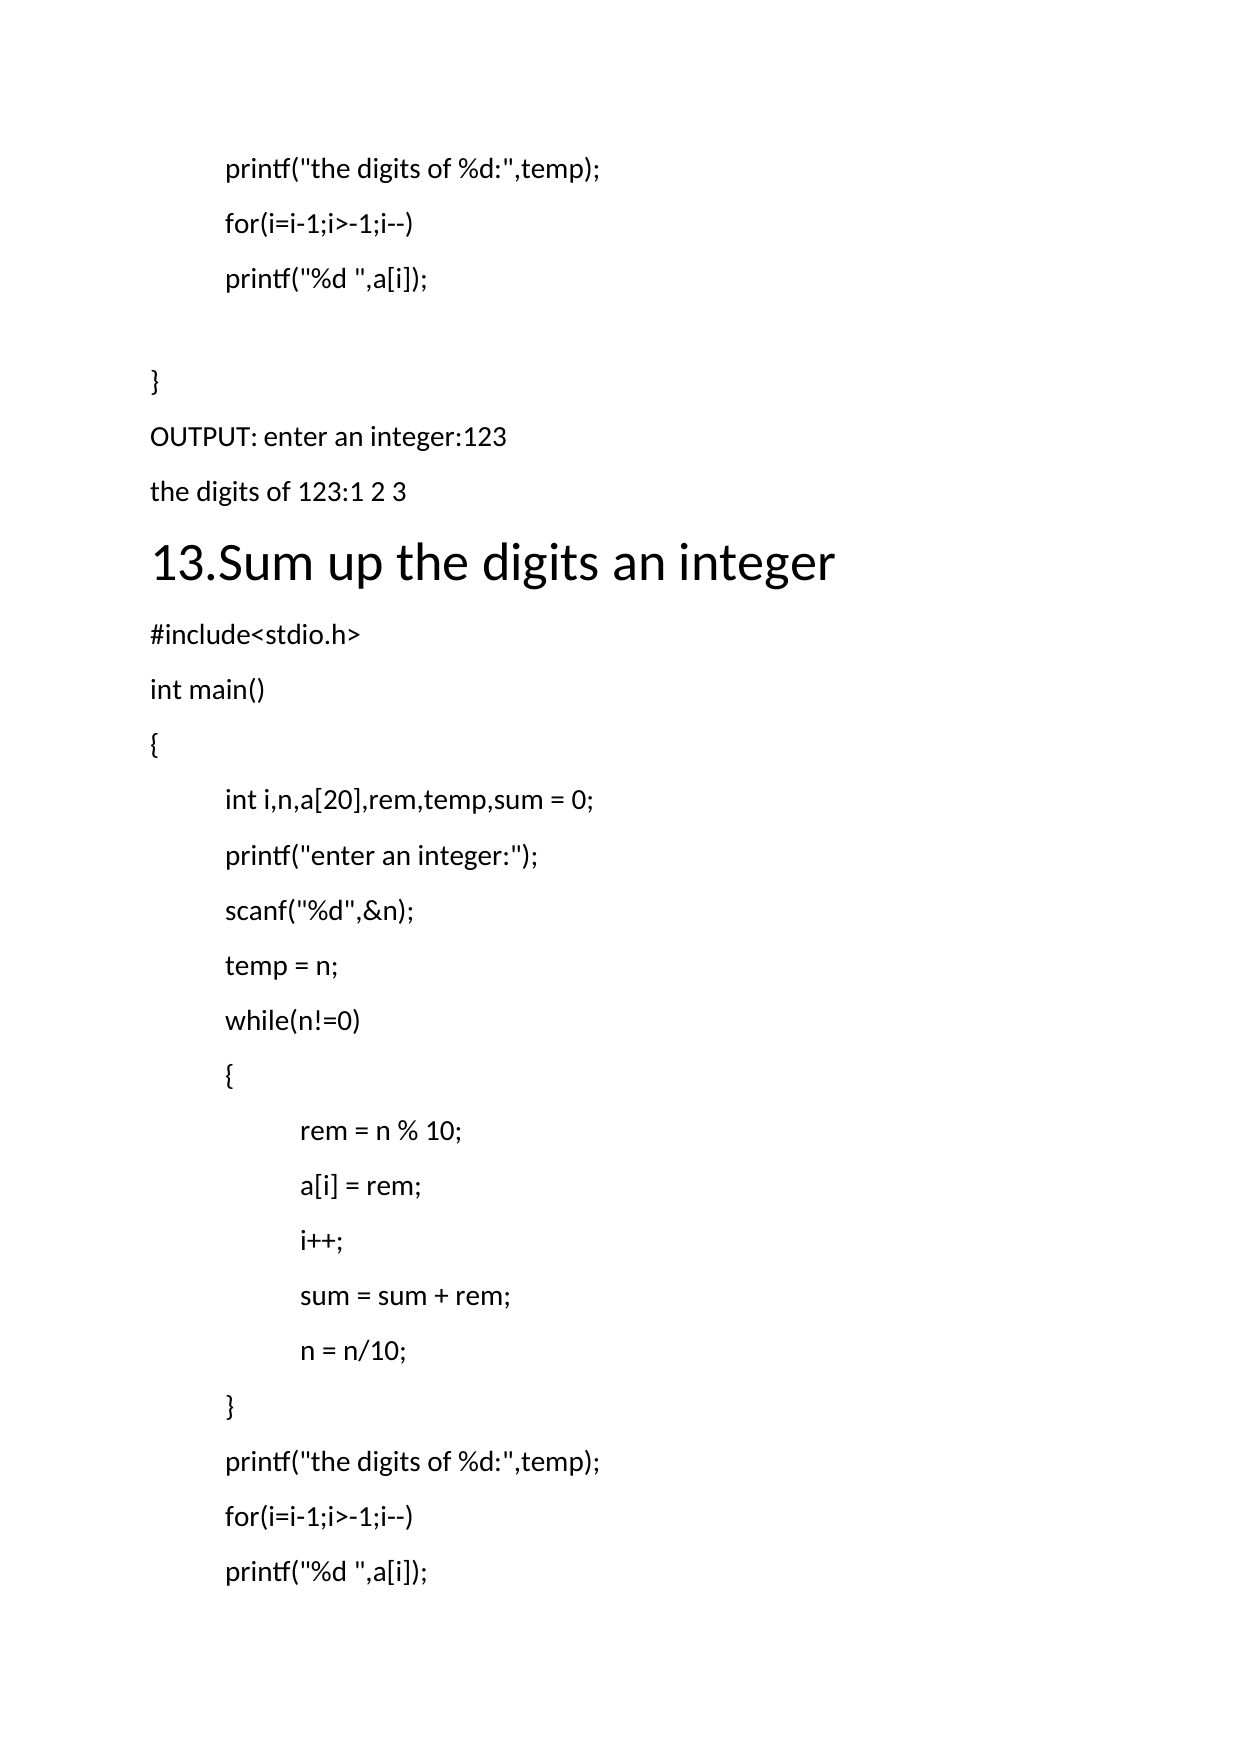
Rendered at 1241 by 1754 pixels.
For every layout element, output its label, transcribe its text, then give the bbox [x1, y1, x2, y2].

text printf("%d ",a[i]); [150, 260, 1090, 296]
text { [150, 1057, 1090, 1093]
text n = n/10; [150, 1332, 1090, 1368]
text } [150, 1388, 1090, 1423]
text for(i=i-1;i>-1;i--) [150, 205, 1090, 241]
text printf("enter an integer:"); [150, 837, 1090, 872]
text 13.Sum up the digits an integer [150, 528, 1090, 594]
text printf("the digits of %d:",temp); [150, 150, 1090, 186]
text printf("%d ",a[i]); [150, 1553, 1090, 1588]
text temp = n; [150, 947, 1090, 982]
text a[i] = rem; [150, 1167, 1090, 1203]
text while(n!=0) [150, 1002, 1090, 1037]
text scanf("%d",&n); [150, 892, 1090, 927]
text sum = sum + rem; [150, 1277, 1090, 1313]
text int main() [150, 671, 1090, 707]
text } [150, 363, 1090, 398]
text for(i=i-1;i>-1;i--) [150, 1498, 1090, 1533]
text { [150, 726, 1090, 762]
text int i,n,a[20],rem,temp,sum = 0; [150, 781, 1090, 817]
text rem = n % 10; [150, 1112, 1090, 1148]
text OUTPUT: enter an integer:123 [150, 418, 1090, 453]
text printf("the digits of %d:",temp); [150, 1443, 1090, 1478]
text the digits of 123:1 2 3 [150, 473, 1090, 509]
text i++; [150, 1222, 1090, 1258]
text #include<stdio.h> [150, 616, 1090, 652]
